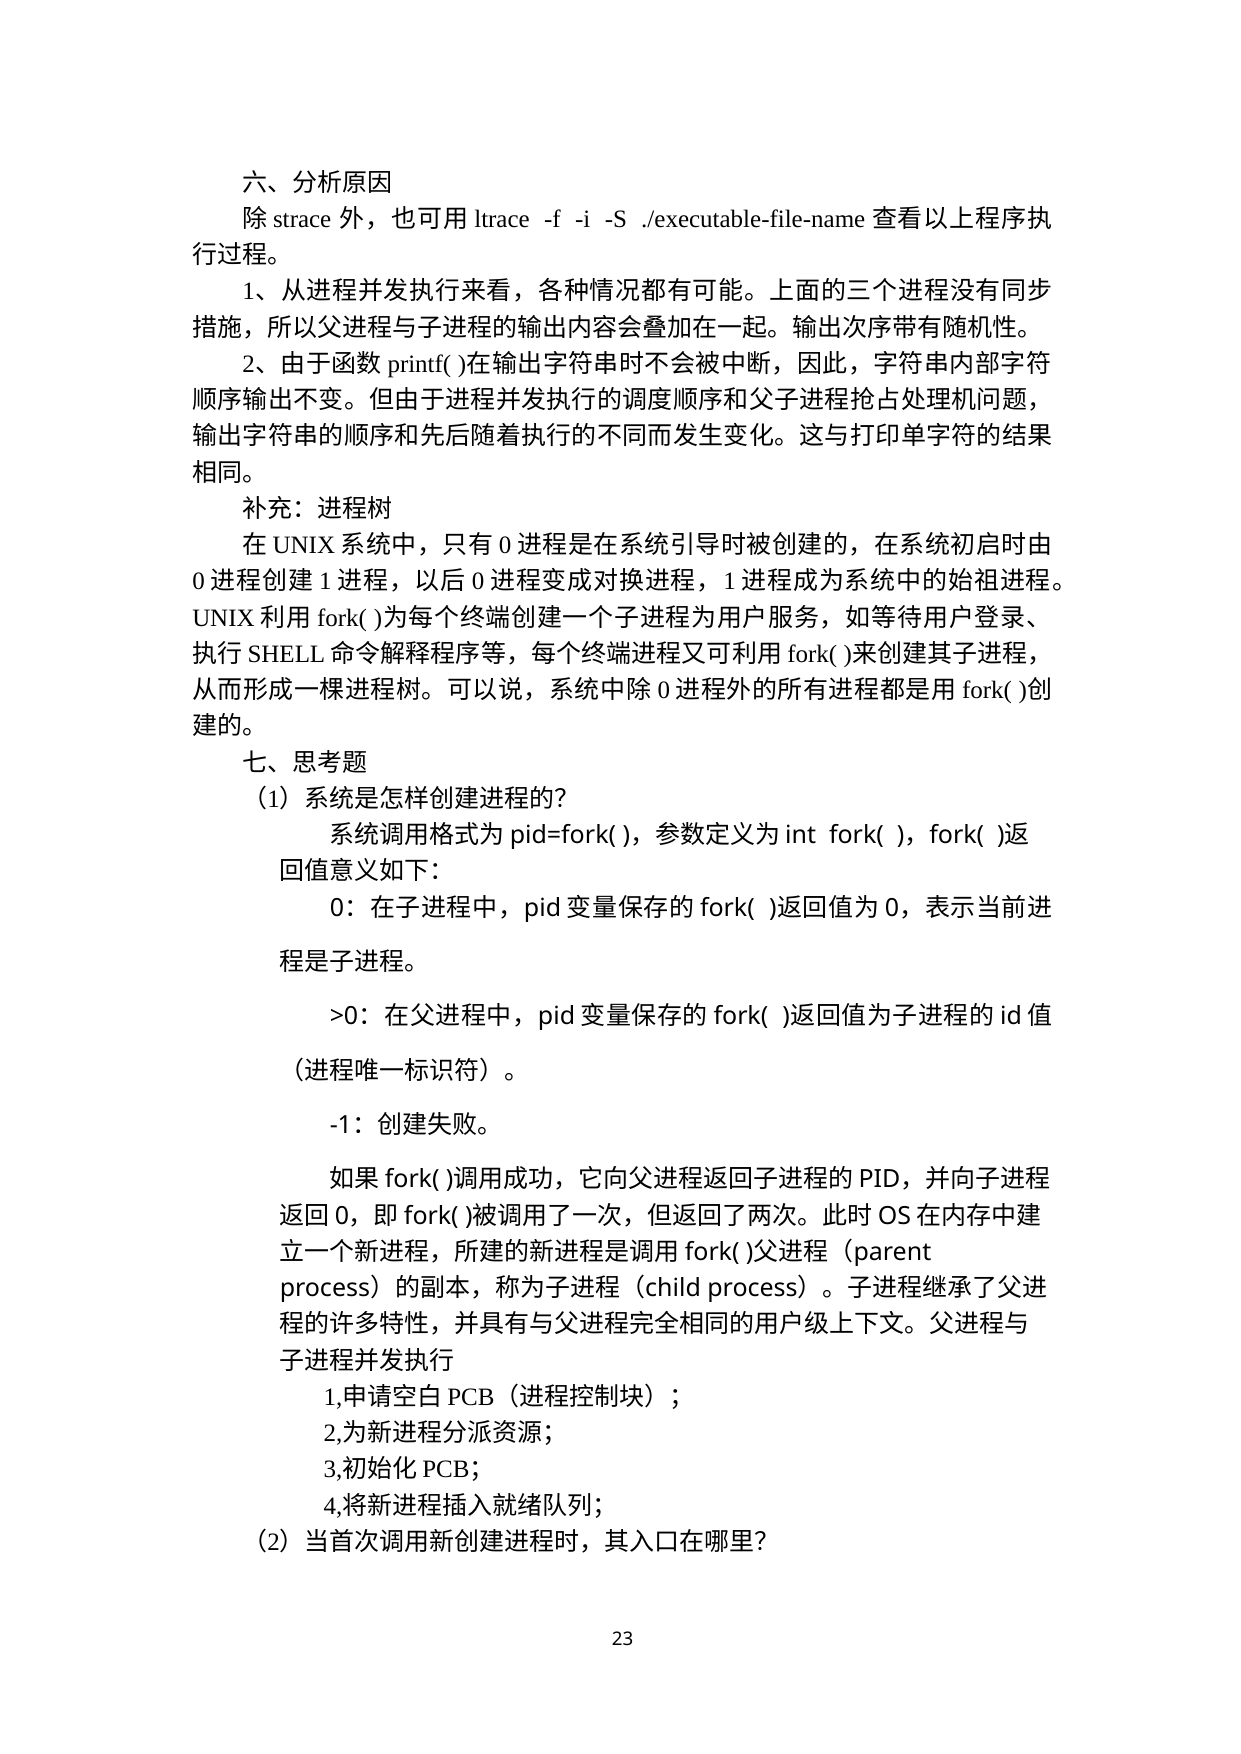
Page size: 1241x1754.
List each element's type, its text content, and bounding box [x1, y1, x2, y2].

text 2、由于函数printf( )在输出字符串时不会被中断，因此，字符串内部字符顺序输出不变。但由于进程并发执行的调度顺序和父子进程抢占处理机问题，输出字符串的顺序和先后随着执行的不同而发生变化。这与打印单字符的结果相同。 [192, 343, 1053, 488]
text 除strace 外，也可用ltrace -f -i -S ./executable-file-name查看以上程序执行过程。 [192, 198, 1053, 271]
text 六、分析原因 [192, 162, 1053, 198]
text 七、思考题 [192, 742, 1053, 778]
text >0：在父进程中，pid变量保存的fork( )返回值为子进程的id值（进程唯一标识符）。 [279, 996, 1053, 1086]
text 补充：进程树 [192, 488, 1053, 524]
text -1：创建失败。 [279, 1104, 1053, 1141]
text 在UNIX系统中，只有0进程是在系统引导时被创建的，在系统初启时由0进程创建1进程，以后0进程变成对换进程，1进程成为系统中的始祖进程。UNIX利用fork( )为每个终端创建一个子进程为用户服务，如等待用户登录、执行SHELL命令解释程序等，每个终端进程又可利用fork( )来创建其子进程，从而形成一棵进程树。可以说，系统中除0进程外的所有进程都是用fork( )创建的。 [192, 524, 1053, 742]
text 0：在子进程中，pid变量保存的fork( )返回值为0，表示当前进程是子进程。 [279, 887, 1053, 978]
text 如果fork( )调用成功，它向父进程返回子进程的PID，并向子进程返回0，即fork( )被调用了一次，但返回了两次。此时OS在内存中建立一个新进程，所建的新进程是调用fork( )父进程（parent process）的副本，称为子进程（child process）。子进程继承了父进程的许多特性，并具有与父进程完全相同的用户级上下文。父进程与子进程并发执行 [279, 1159, 1053, 1376]
text 系统调用格式为pid=fork( )，参数定义为int fork( )，fork( )返回值意义如下： [279, 814, 1053, 887]
text （2）当首次调用新创建进程时，其入口在哪里？ [192, 1521, 1053, 1558]
text 1、从进程并发执行来看，各种情况都有可能。上面的三个进程没有同步措施，所以父进程与子进程的输出内容会叠加在一起。输出次序带有随机性。 [192, 271, 1053, 343]
text 1,申请空白PCB（进程控制块）； 2,为新进程分派资源； 3,初始化PCB； 4,将新进程插入就绪队列； [323, 1376, 1053, 1521]
text （1）系统是怎样创建进程的？ [192, 778, 1053, 814]
